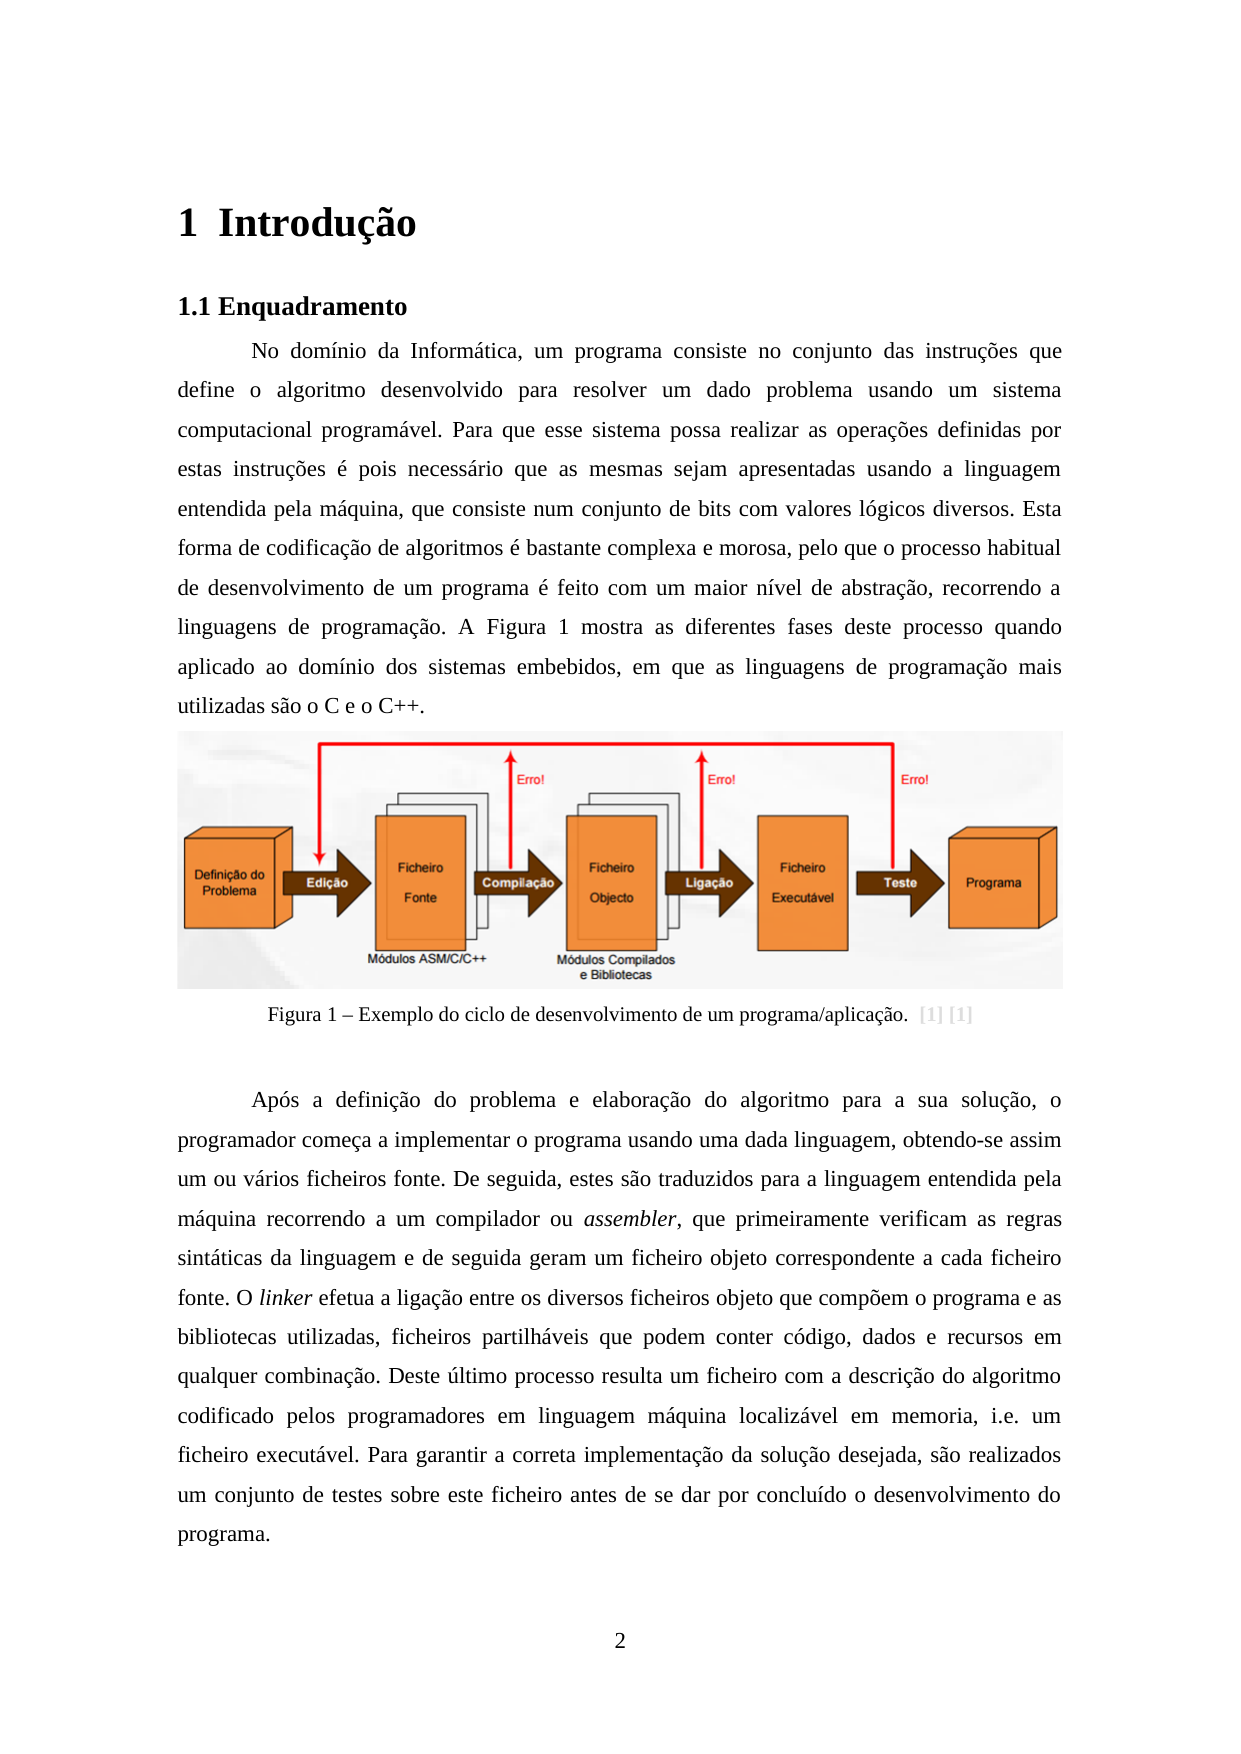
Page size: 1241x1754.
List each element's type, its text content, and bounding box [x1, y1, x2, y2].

text Figura 1 – Exemplo do ciclo de desenvolvimento de um programa/aplicação. [177, 1002, 1063, 1026]
picture [177, 731, 1063, 989]
text Enquadramento [177, 290, 1063, 321]
text Após a definição do problema e elaboração do algoritmo para a sua solução, o programador começa a implementar o programa usando uma dada linguagem, obtendo-se assim um ou vários ficheiros fonte. De seguida, estes são traduzidos para a linguagem entendida pela máquina recorrendo a um compilador ou assembler, que primeiramente verificam as regras sintáticas da linguagem e de seguida geram um ficheiro objeto correspondente a cada ficheiro fonte. O linker efetua a ligação entre os diversos ficheiros objeto que compõem o programa e as bibliotecas utilizadas, ficheiros partilháveis que podem conter código, dados e recursos em qualquer combinação. Deste último processo resulta um ficheiro com a descrição do algoritmo codificado pelos programadores em linguagem máquina localizável em memoria, i.e. um ficheiro executável. Para garantir a correta implementação da solução desejada, são realizados um conjunto de testes sobre este ficheiro antes de se dar por concluído o desenvolvimento do programa. [177, 1086, 1063, 1547]
text Introdução [177, 198, 1063, 246]
text No domínio da Informática, um programa consiste no conjunto das instruções que define o algoritmo desenvolvido para resolver um dado problema usando um sistema computacional programável. Para que esse sistema possa realizar as operações definidas por estas instruções é pois necessário que as mesmas sejam apresentadas usando a linguagem entendida pela máquina, que consiste num conjunto de bits com valores lógicos diversos. Esta forma de codificação de algoritmos é bastante complexa e morosa, pelo que o processo habitual de desenvolvimento de um programa é feito com um maior nível de abstração, recorrendo a linguagens de programação. A mostra as diferentes fases deste processo quando aplicado ao domínio dos sistemas embebidos, em que as linguagens de programação mais utilizadas são o C e o C++. [177, 337, 1063, 719]
